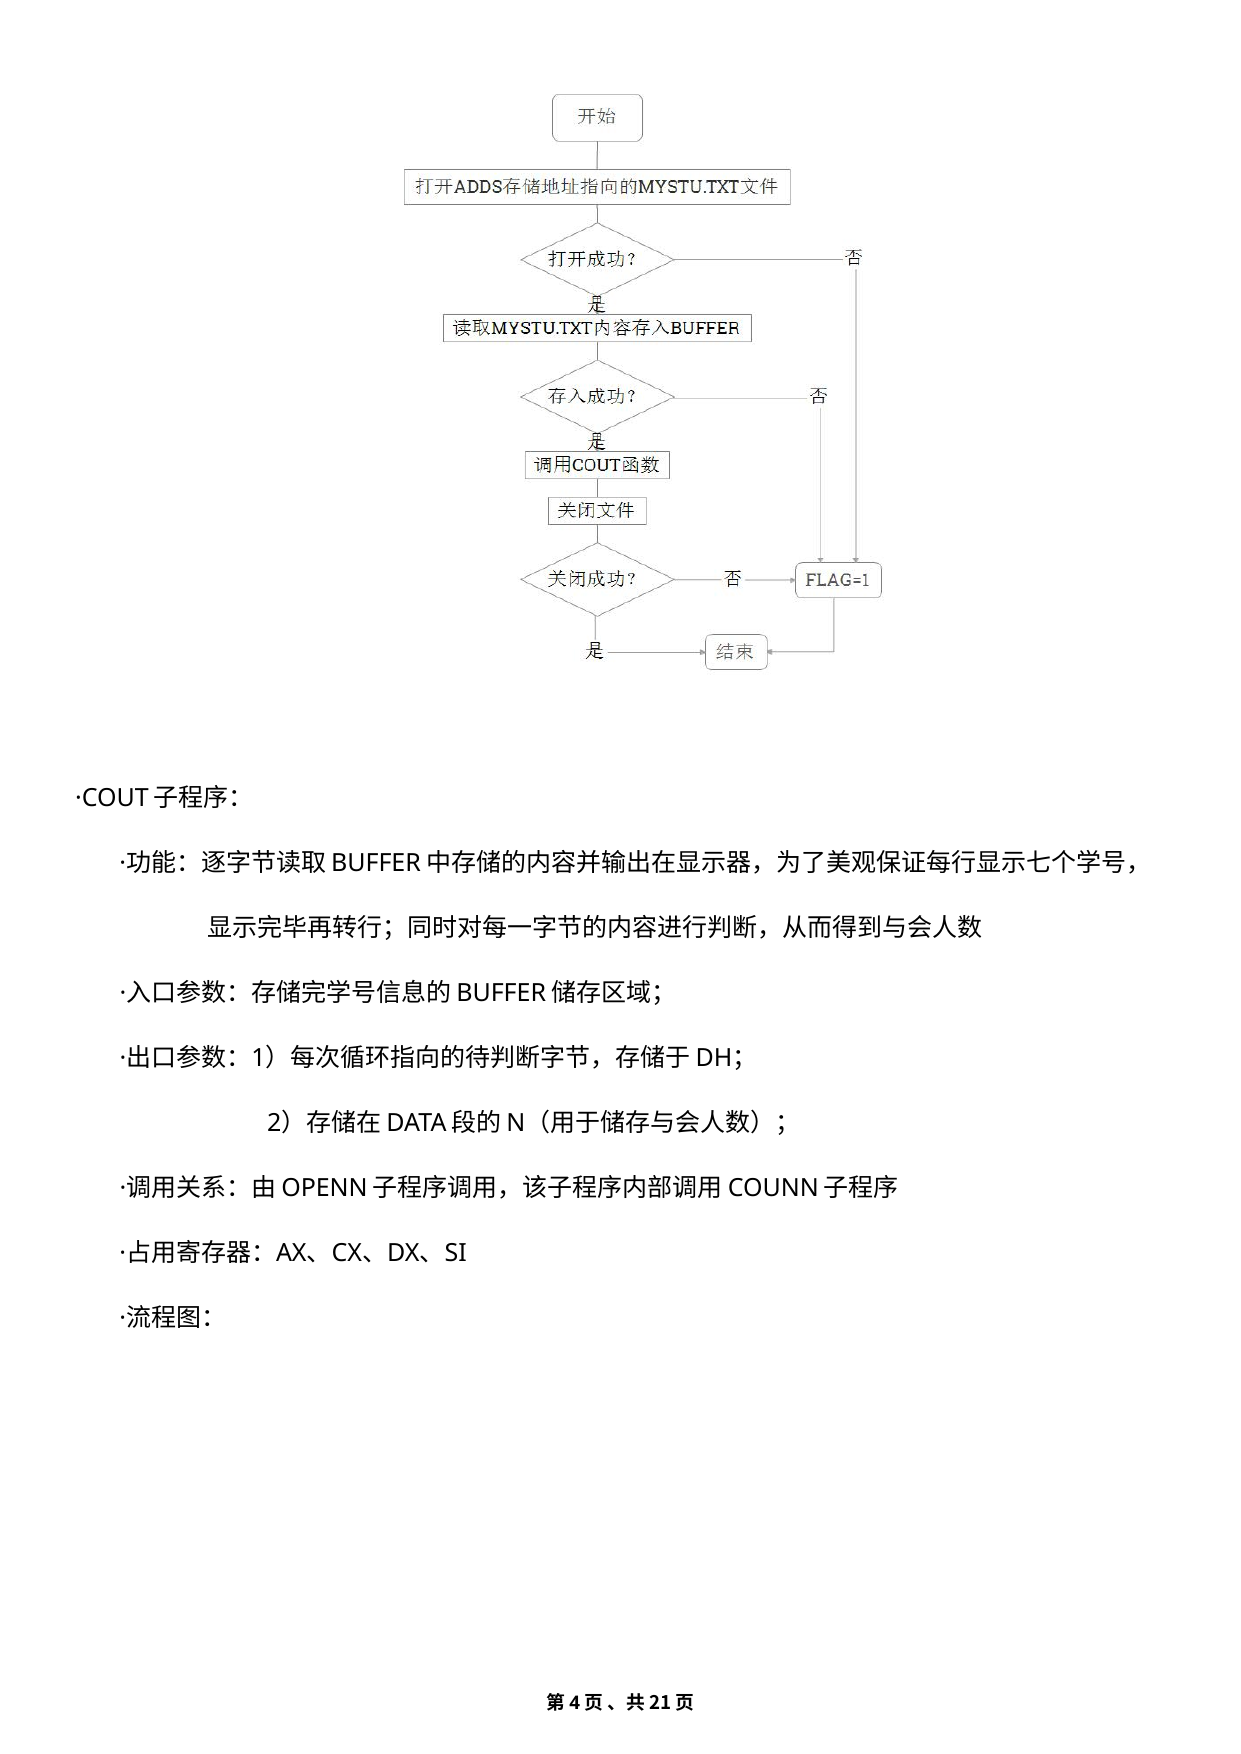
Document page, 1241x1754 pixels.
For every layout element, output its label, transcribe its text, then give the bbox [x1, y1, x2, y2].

text ·功能：逐字节读取BUFFER中存储的内容并输出在显示器，为了美观保证每行显示七个学号，显示完毕再转行；同时对每一字节的内容进行判断，从而得到与会人数 [119, 828, 1165, 958]
text 2）存储在DATA段的N（用于储存与会人数）； [119, 1088, 1165, 1153]
text ·入口参数：存储完学号信息的BUFFER储存区域； [119, 958, 1165, 1023]
text ·COUT子程序： [75, 763, 1165, 828]
text ·流程图： [119, 1283, 1165, 1348]
text ·出口参数：1）每次循环指向的待判断字节，存储于DH； [119, 1023, 1165, 1088]
text ·调用关系：由OPENN子程序调用，该子程序内部调用COUNN子程序 [119, 1153, 1165, 1218]
text ·占用寄存器：AX、CX、DX、SI [119, 1218, 1165, 1283]
picture [389, 80, 896, 683]
